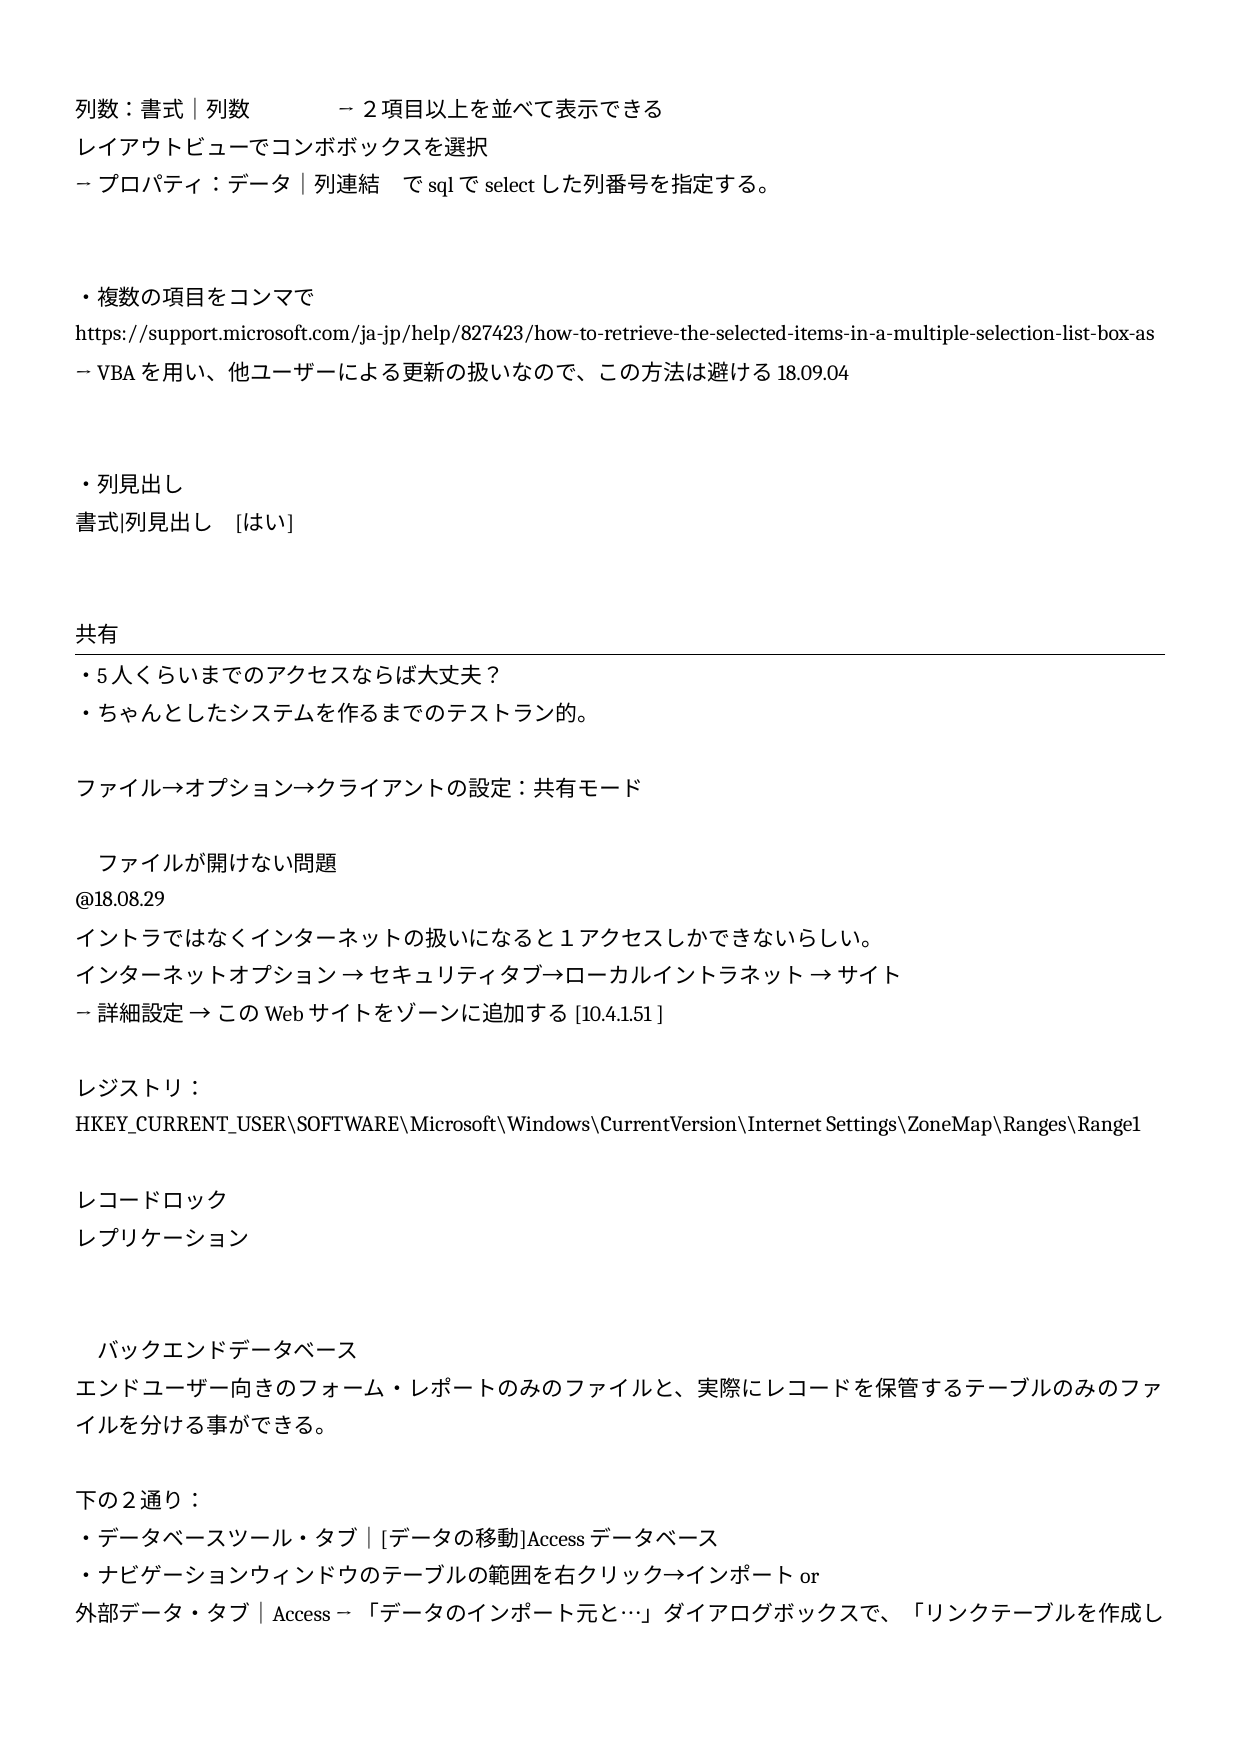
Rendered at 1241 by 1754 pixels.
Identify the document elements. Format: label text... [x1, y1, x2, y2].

text レコードロック [75, 1180, 1165, 1218]
text ・ナビゲーションウィンドウのテーブルの範囲を右クリック→インポート or [75, 1555, 1165, 1593]
text ・ちゃんとしたシステムを作るまでのテストラン的。 [75, 693, 1165, 730]
text @18.08.29 [75, 880, 1165, 918]
text → 詳細設定 → このWebサイトをゾーンに追加する [10.4.1.51 ] [75, 993, 1165, 1030]
text インターネットオプション → セキュリティタブ→ローカルイントラネット → サイト [75, 955, 1165, 993]
text レジストリ： [75, 1068, 1165, 1105]
text ・複数の項目をコンマで [75, 277, 1165, 314]
text 書式|列見出し [はい] [75, 502, 1165, 539]
text ・列見出し [75, 464, 1165, 502]
text ・データベースツール・タブ｜[データの移動]Accessデータベース [75, 1518, 1165, 1555]
text ファイル→オプション→クライアントの設定：共有モード [75, 768, 1165, 805]
text ・5人くらいまでのアクセスならば大丈夫？ [75, 655, 1165, 693]
text レイアウトビューでコンボボックスを選択 [75, 127, 1165, 164]
text 列数：書式｜列数 → ２項目以上を並べて表示できる [75, 89, 1165, 127]
text レプリケーション [75, 1218, 1165, 1255]
text https://support.microsoft.com/ja-jp/help/827423/how-to-retrieve-the-selected-items-in-a-multiple-selection-list-box-as [75, 314, 1165, 352]
text → VBA を用い、他ユーザーによる更新の扱いなので、この方法は避ける 18.09.04 [75, 352, 1165, 389]
subtitle 共有 [75, 614, 1165, 654]
subtitle ファイルが開けない問題 [97, 843, 1143, 880]
text 下の２通り： [75, 1480, 1165, 1518]
text エンドユーザー向きのフォーム・レポートのみのファイルと、実際にレコードを保管するテーブルのみのファイルを分ける事ができる。 [75, 1368, 1165, 1443]
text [75, 1593, 1165, 1630]
text イントラではなくインターネットの扱いになると１アクセスしかできないらしい。 [75, 918, 1165, 955]
text HKEY_CURRENT_USER\SOFTWARE\Microsoft\Windows\CurrentVersion\Internet Settings\ZoneMap\Ranges\Range1 [75, 1105, 1165, 1143]
subtitle バックエンドデータベース [97, 1330, 1143, 1368]
text → プロパティ：データ｜列連結 でsql でselect した列番号を指定する。 [75, 164, 1165, 202]
